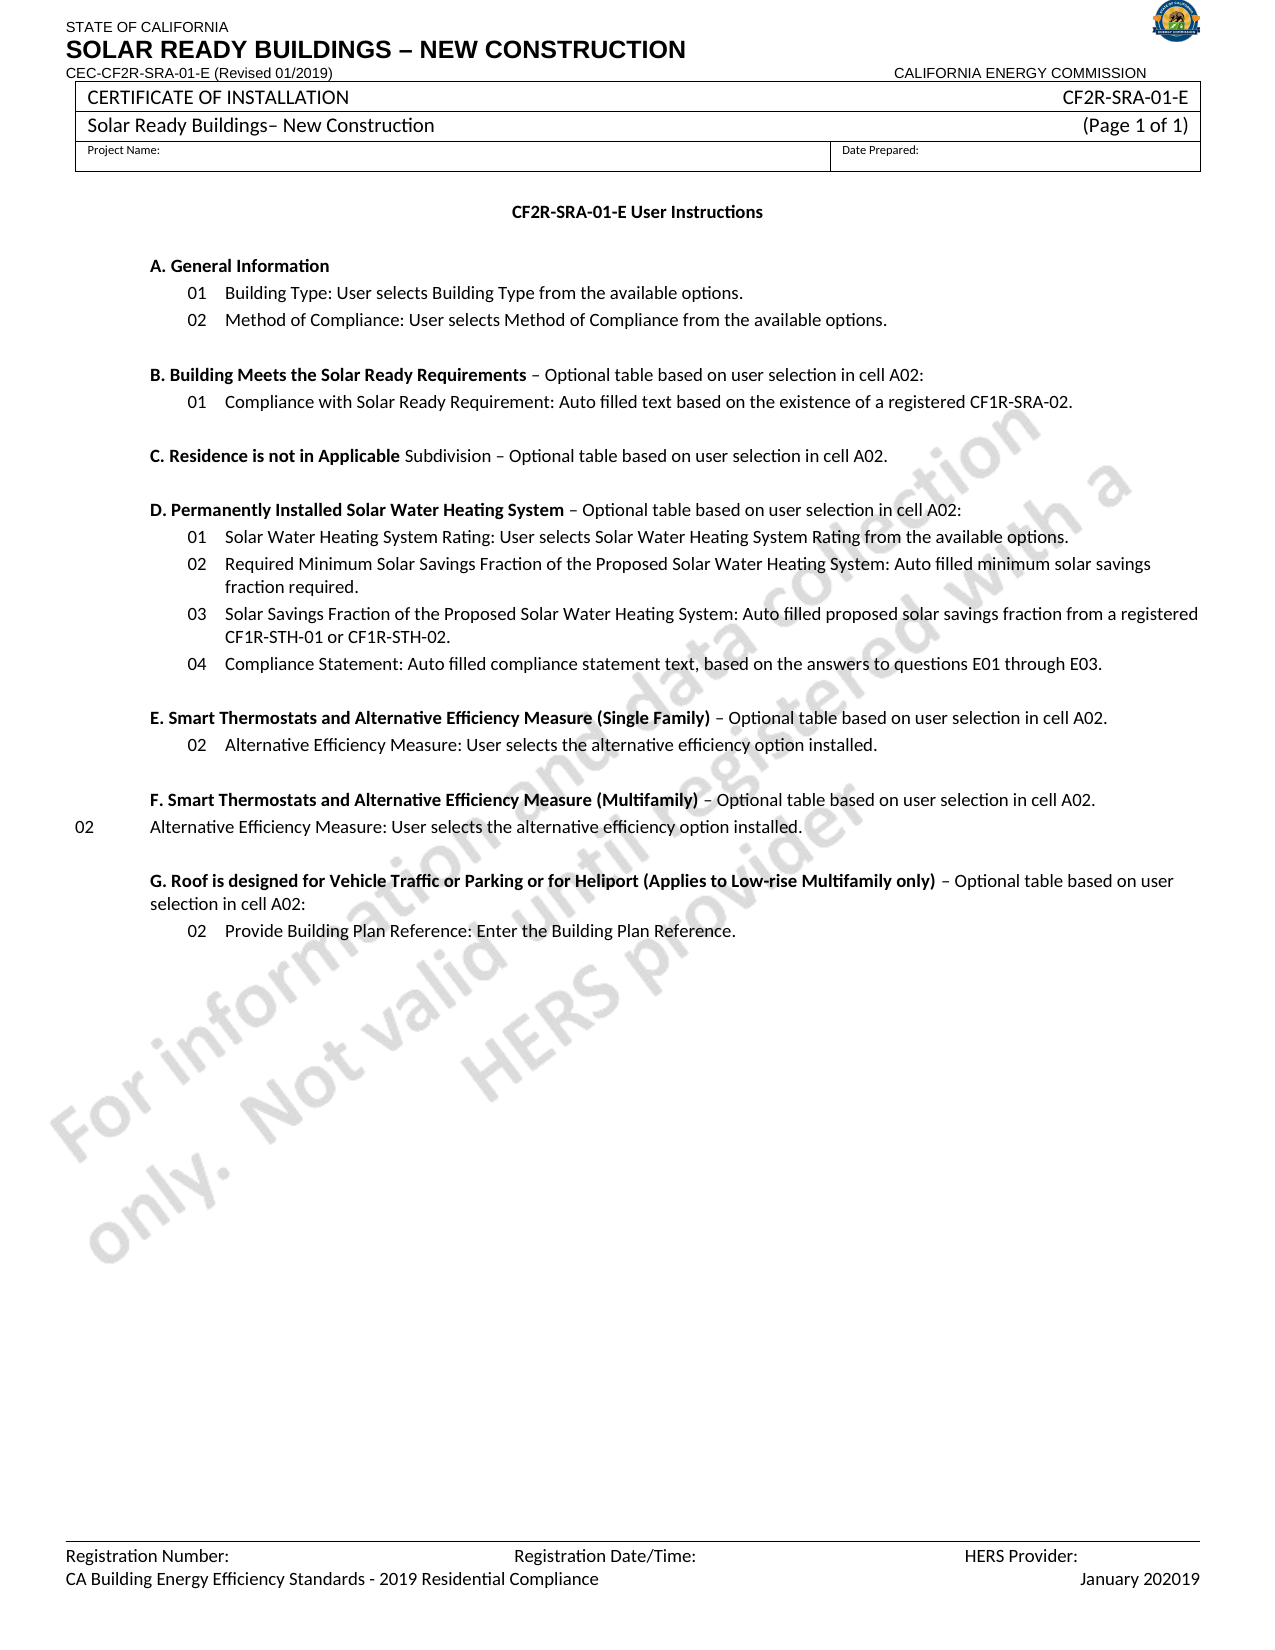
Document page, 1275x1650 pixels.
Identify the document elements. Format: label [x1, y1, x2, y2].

picture [1152, 0, 1200, 42]
